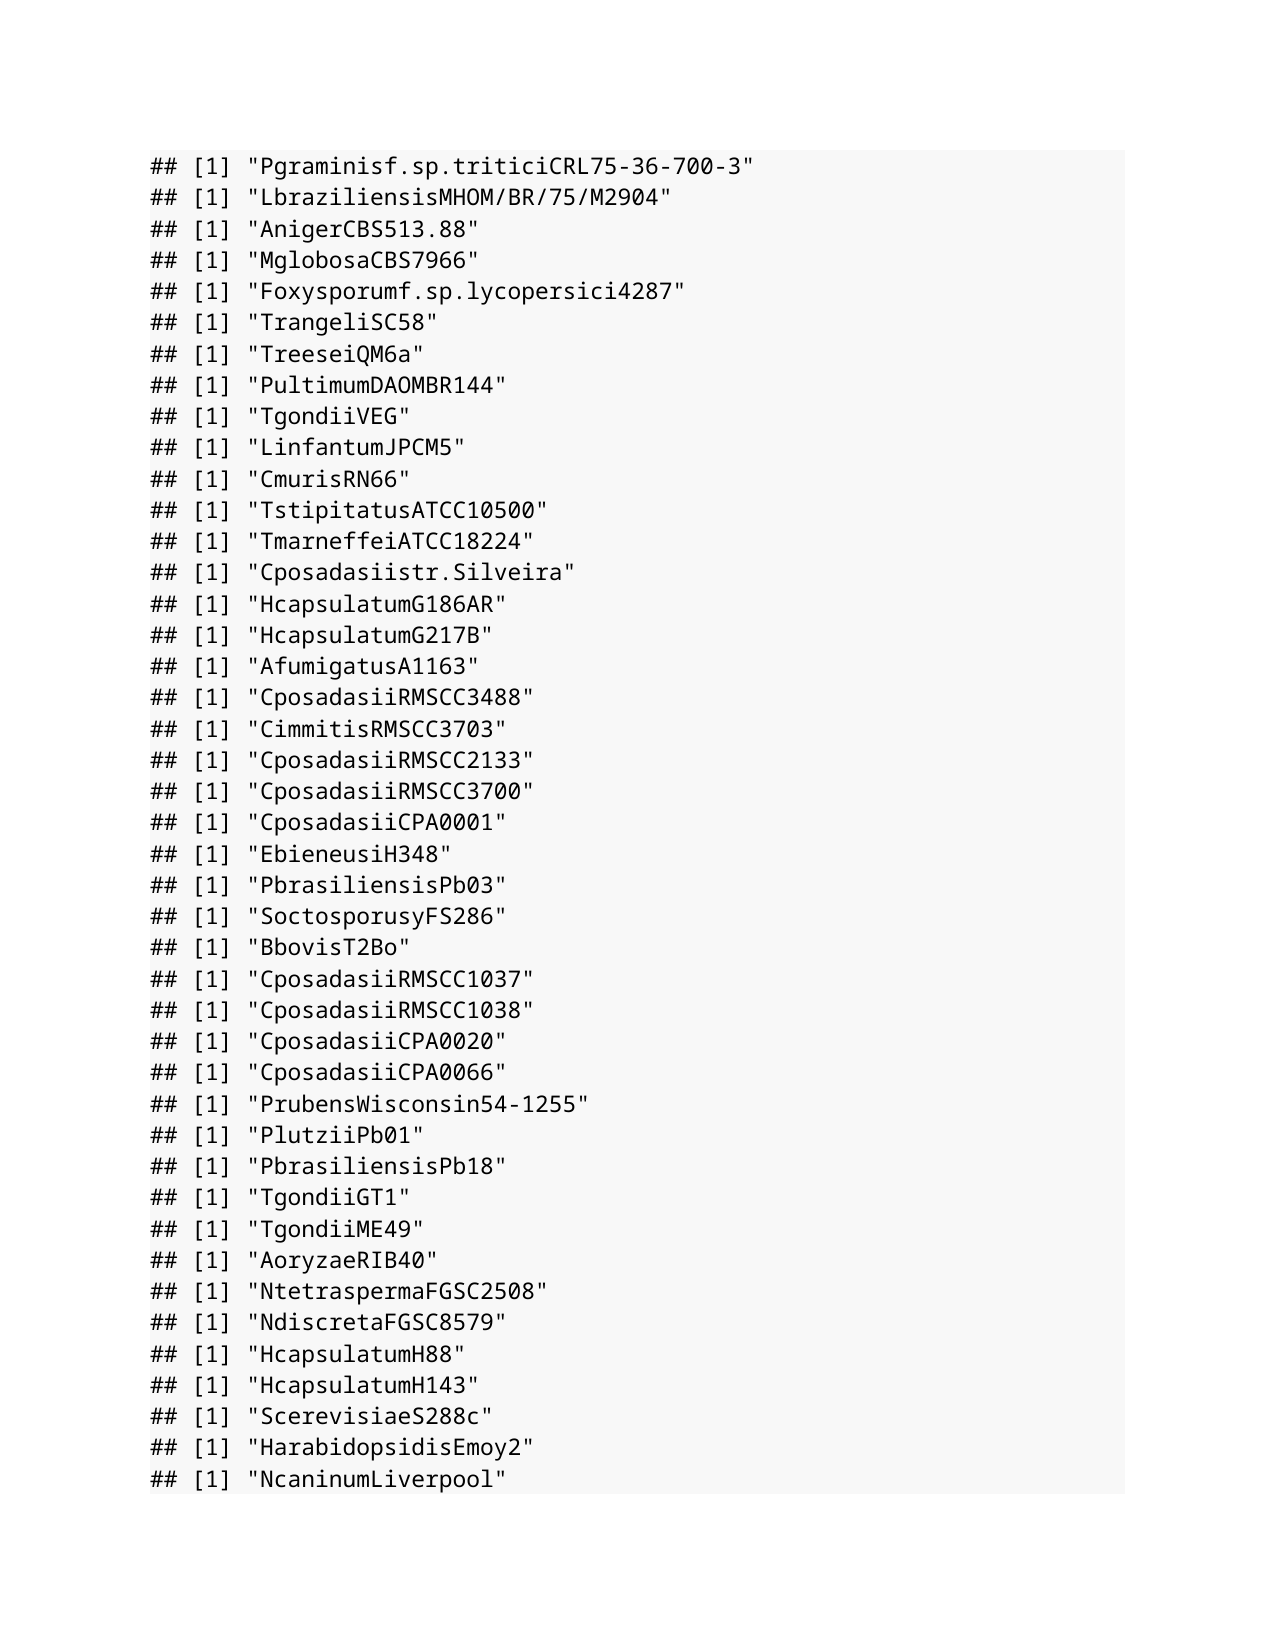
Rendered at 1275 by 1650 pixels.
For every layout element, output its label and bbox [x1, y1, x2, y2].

text [150, 150, 1125, 1494]
